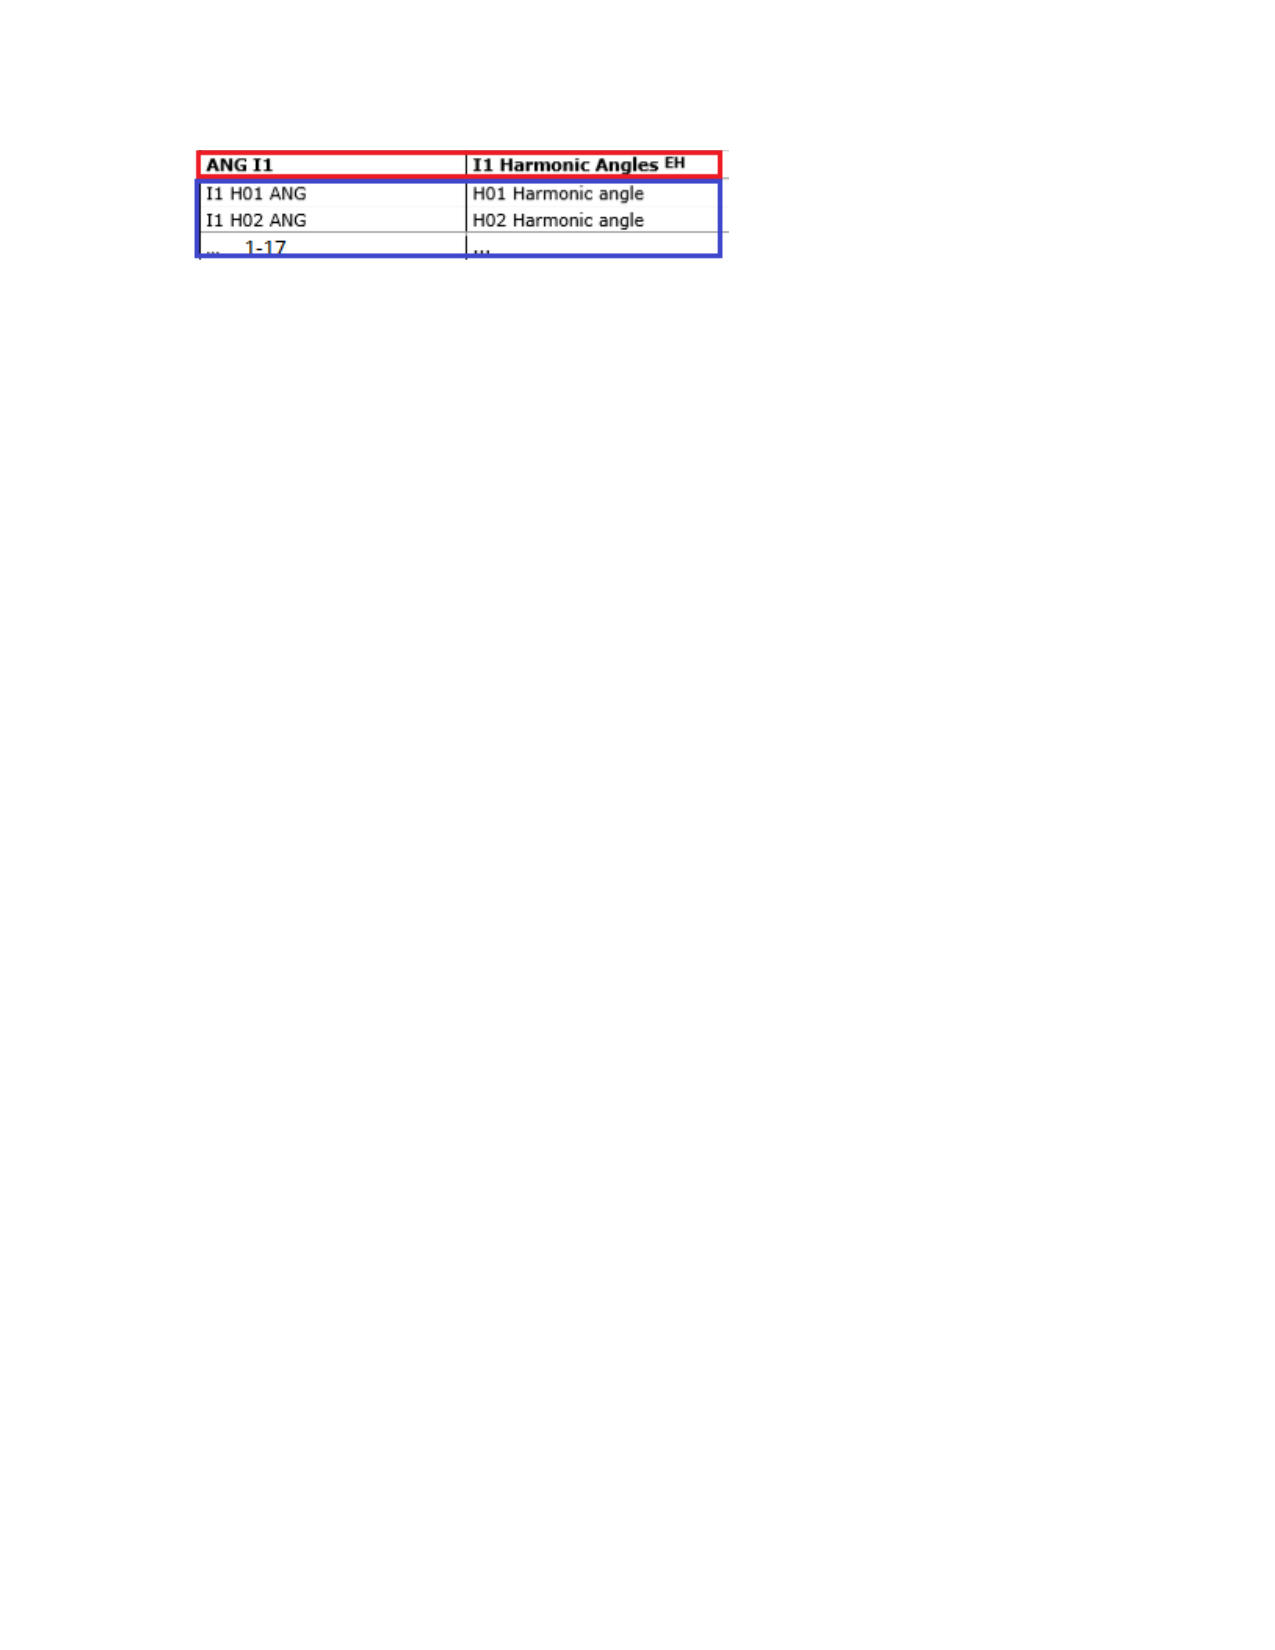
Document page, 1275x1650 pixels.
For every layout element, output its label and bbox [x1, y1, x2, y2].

picture [187, 150, 729, 268]
